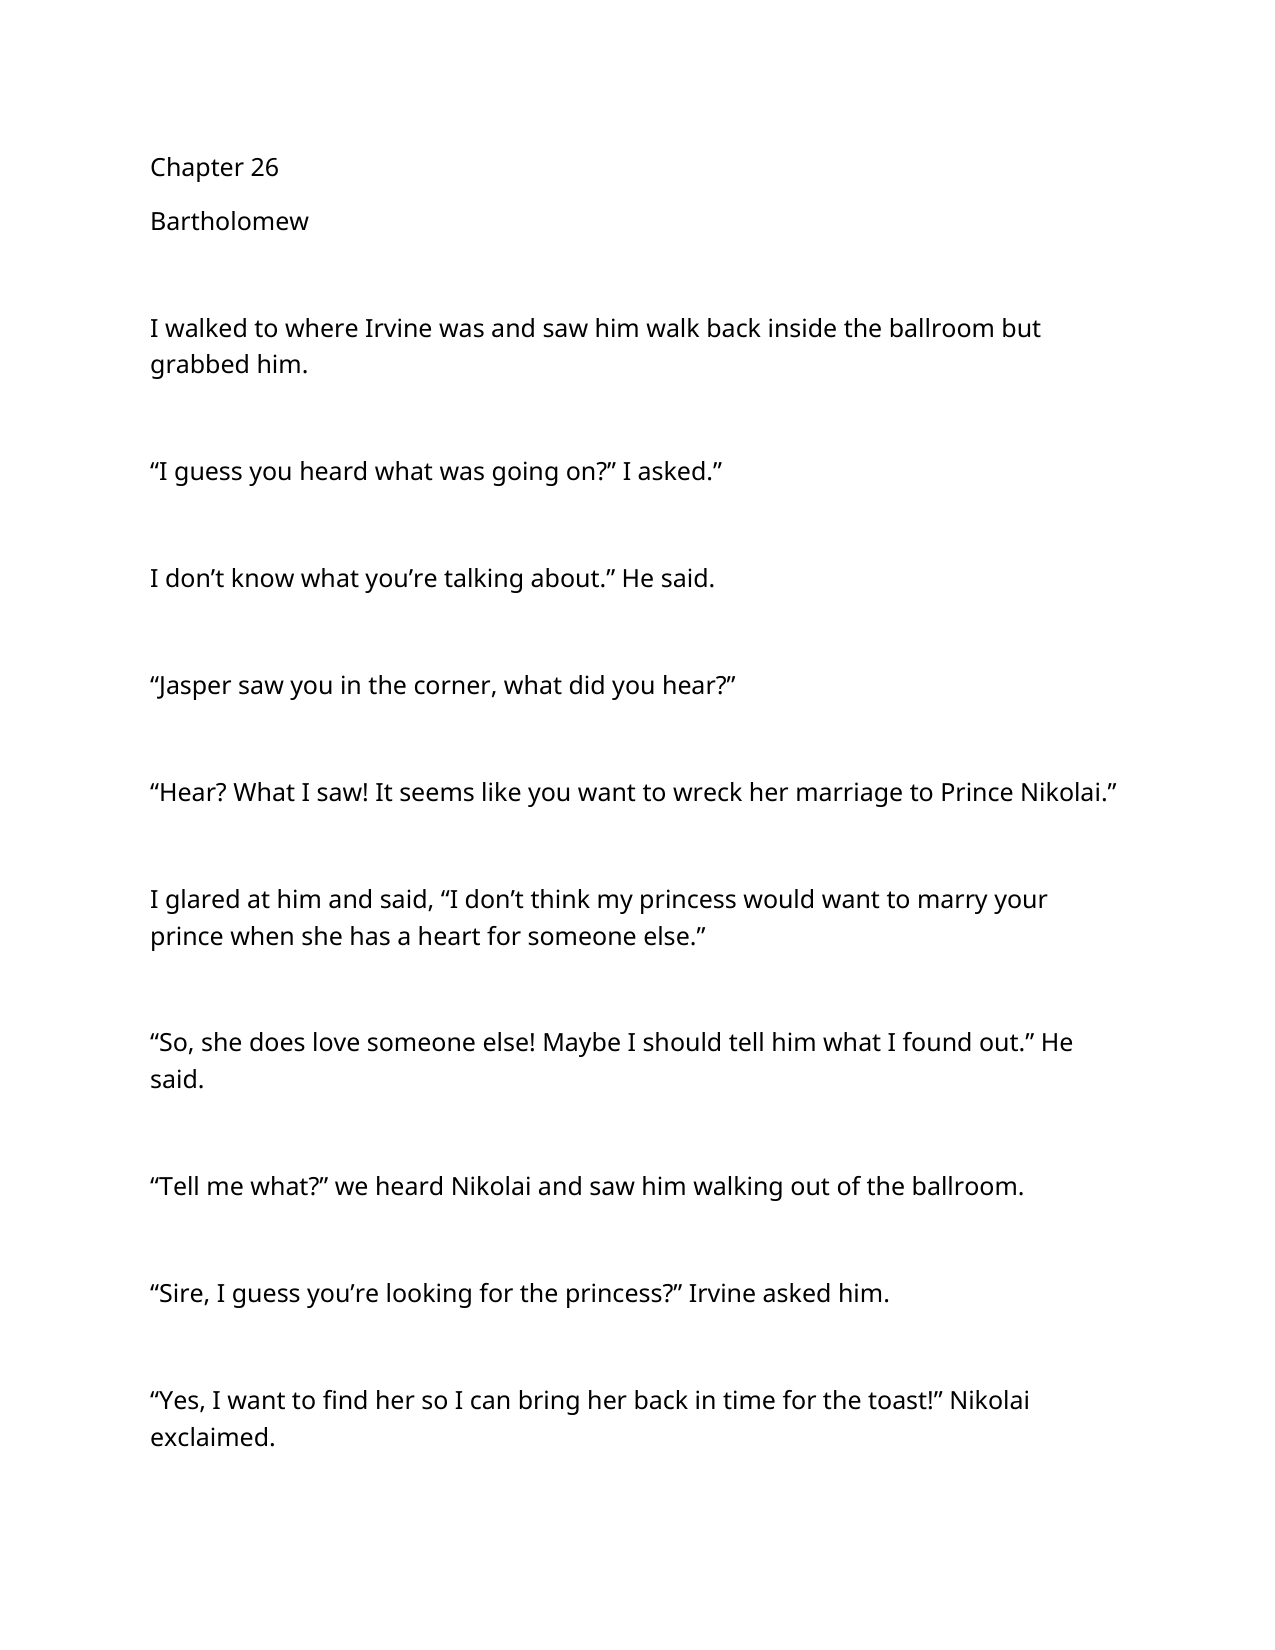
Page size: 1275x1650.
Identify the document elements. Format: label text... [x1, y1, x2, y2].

text “Hear? What I saw! It seems like you want to wreck her marriage to Prince Nikolai.” [150, 774, 1125, 809]
text I walked to where Irvine was and saw him walk back inside the ballroom but grabbed him. [150, 310, 1125, 381]
text I don’t know what you’re talking about.” He said. [150, 561, 1125, 595]
text “Jasper saw you in the corner, what did you hear?” [150, 668, 1125, 702]
text “Yes, I want to find her so I can bring her back in time for the toast!” Nikolai exclaimed. [150, 1382, 1125, 1453]
text “Tell me what?” we heard Nikolai and saw him walking out of the ballroom. [150, 1169, 1125, 1203]
text “Sire, I guess you’re looking for the princess?” Irvine asked him. [150, 1276, 1125, 1310]
text Chapter 26 [150, 150, 1125, 184]
text “So, she does love someone else! Maybe I should tell him what I found out.” He said. [150, 1025, 1125, 1096]
text I glared at him and said, “I don’t think my princess would want to marry your prince when she has a heart for someone else.” [150, 881, 1125, 952]
text “I guess you heard what was going on?” I asked.” [150, 454, 1125, 488]
text Bartholomew [150, 203, 1125, 237]
